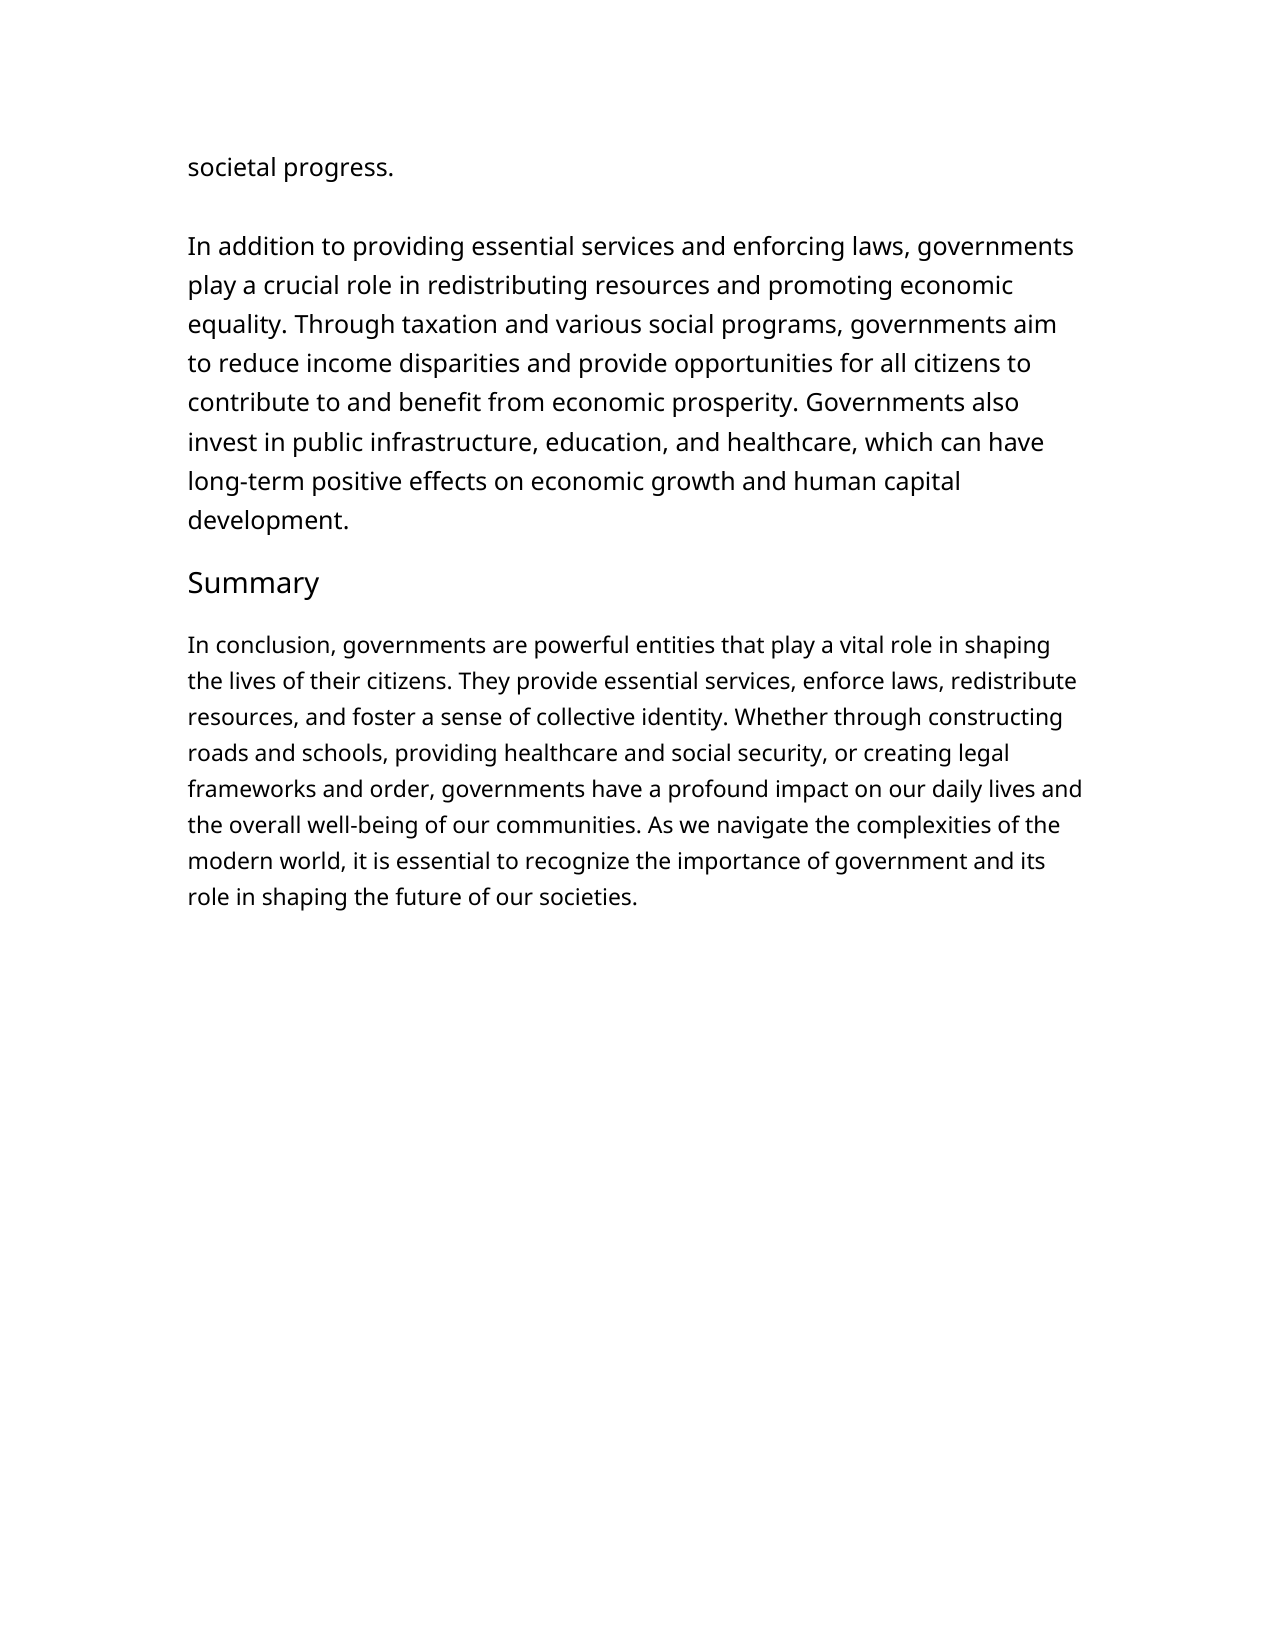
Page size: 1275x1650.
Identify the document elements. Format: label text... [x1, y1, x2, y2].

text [187, 150, 1087, 537]
text In conclusion, governments are powerful entities that play a vital role in shaping the lives of their citizens. They provide essential services, enforce laws, redistribute resources, and foster a sense of collective identity. Whether through constructing roads and schools, providing healthcare and social security, or creating legal frameworks and order, governments have a profound impact on our daily lives and the overall well-being of our communities. As we navigate the complexities of the modern world, it is essential to recognize the importance of government and its role in shaping the future of our societies. [187, 629, 1087, 912]
text Summary [187, 562, 1087, 602]
